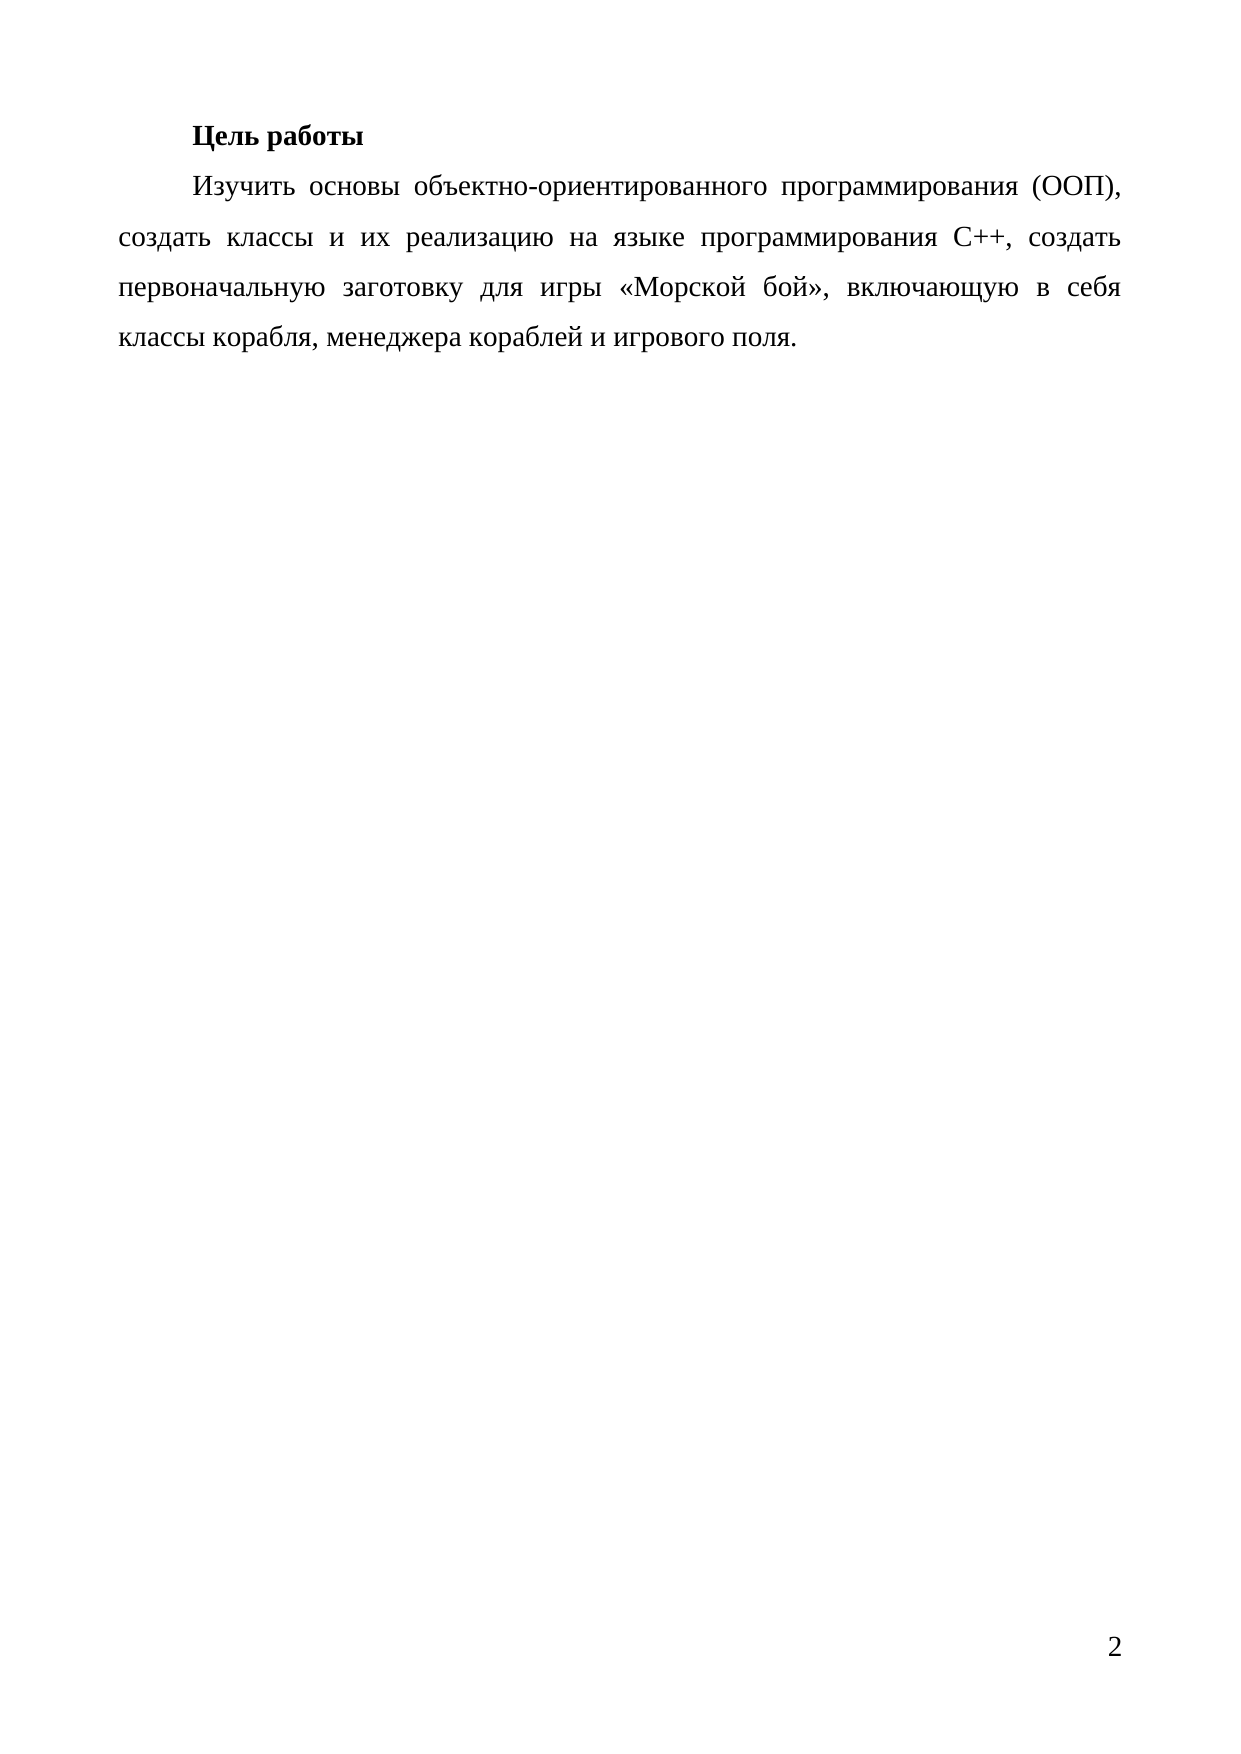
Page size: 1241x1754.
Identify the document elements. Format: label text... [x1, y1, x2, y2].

subtitle Цель работы [118, 118, 1122, 152]
text Изучить основы объектно-ориентированного программирования (ООП), создать классы и их реализацию на языке программирования C++, создать первоначальную заготовку для игры «Морской бой», включающую в себя классы корабля, менеджера кораблей и игрового поля. [118, 168, 1122, 353]
